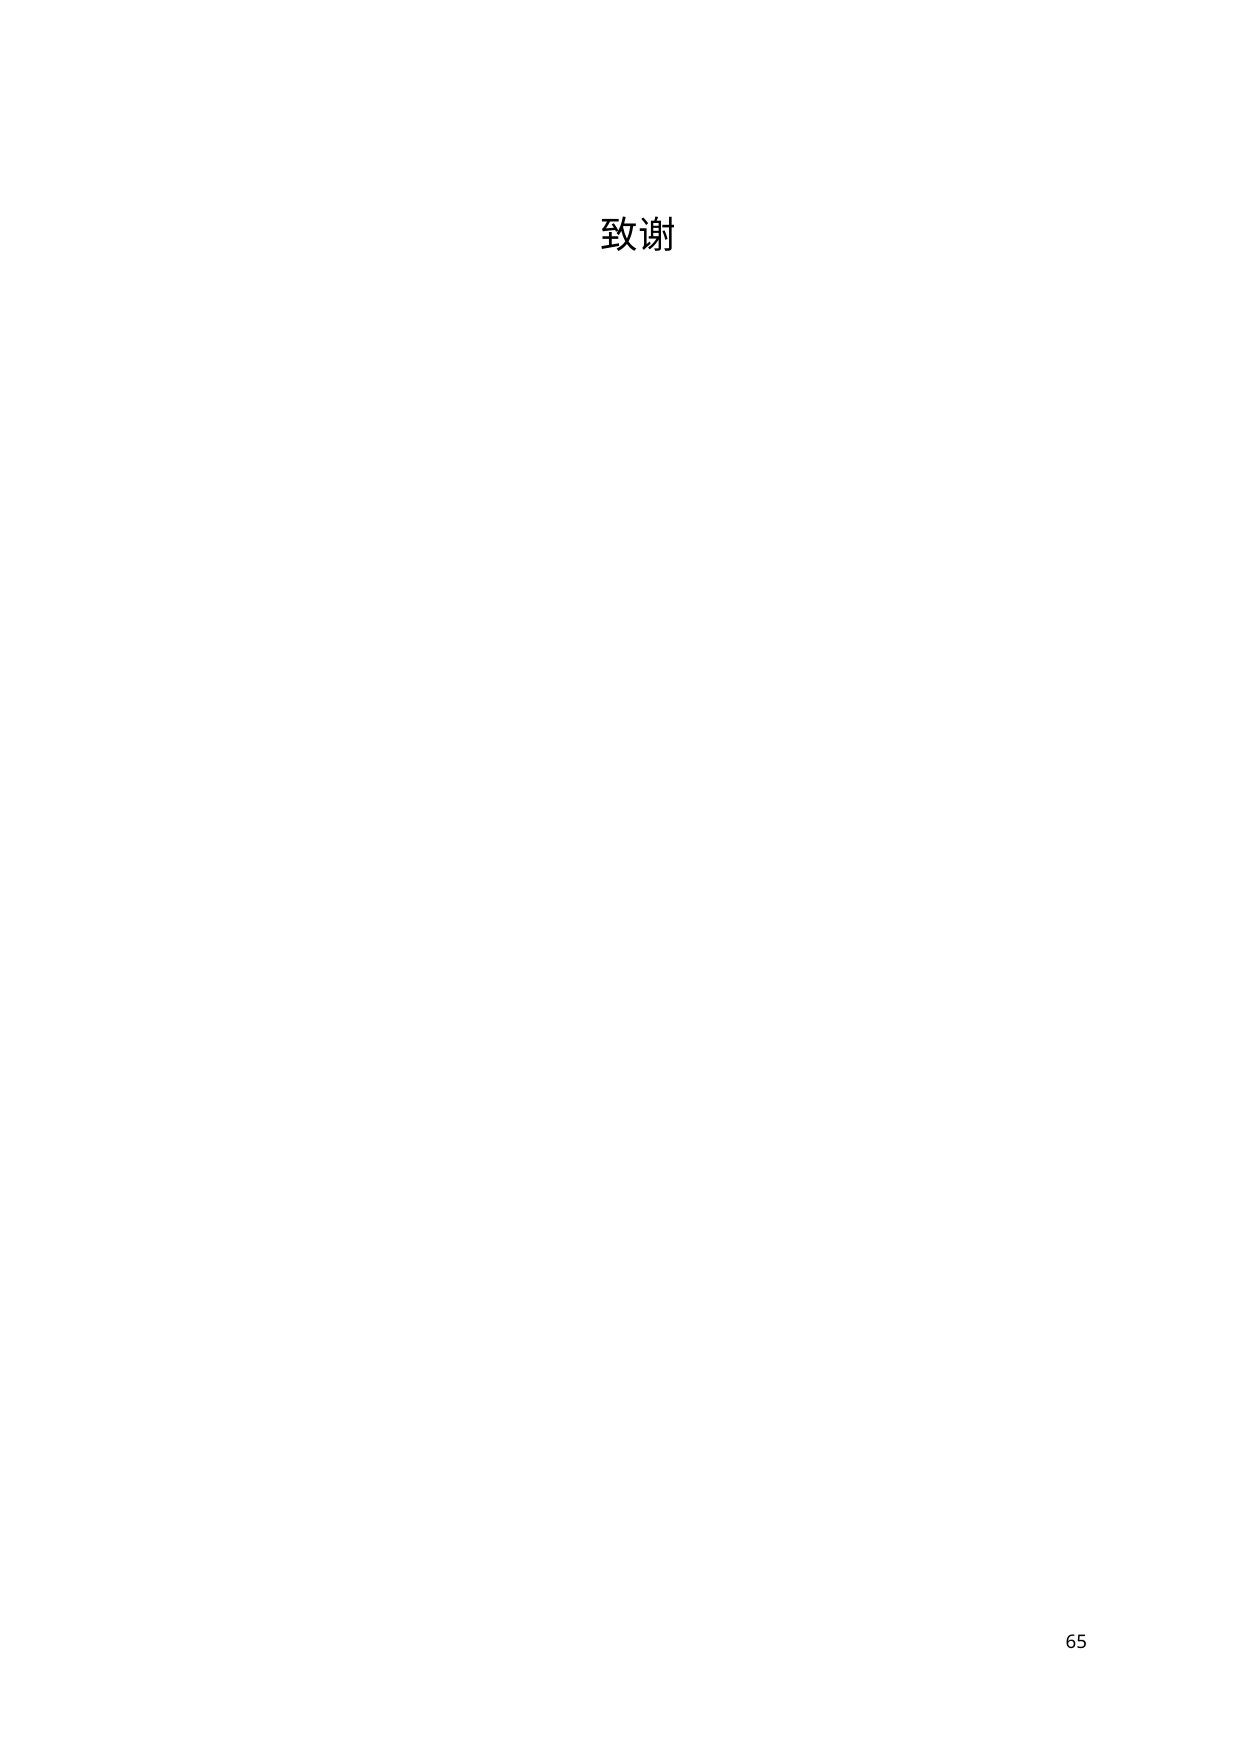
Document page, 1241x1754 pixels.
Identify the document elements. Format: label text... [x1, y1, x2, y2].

subtitle 致谢 [189, 198, 1087, 266]
